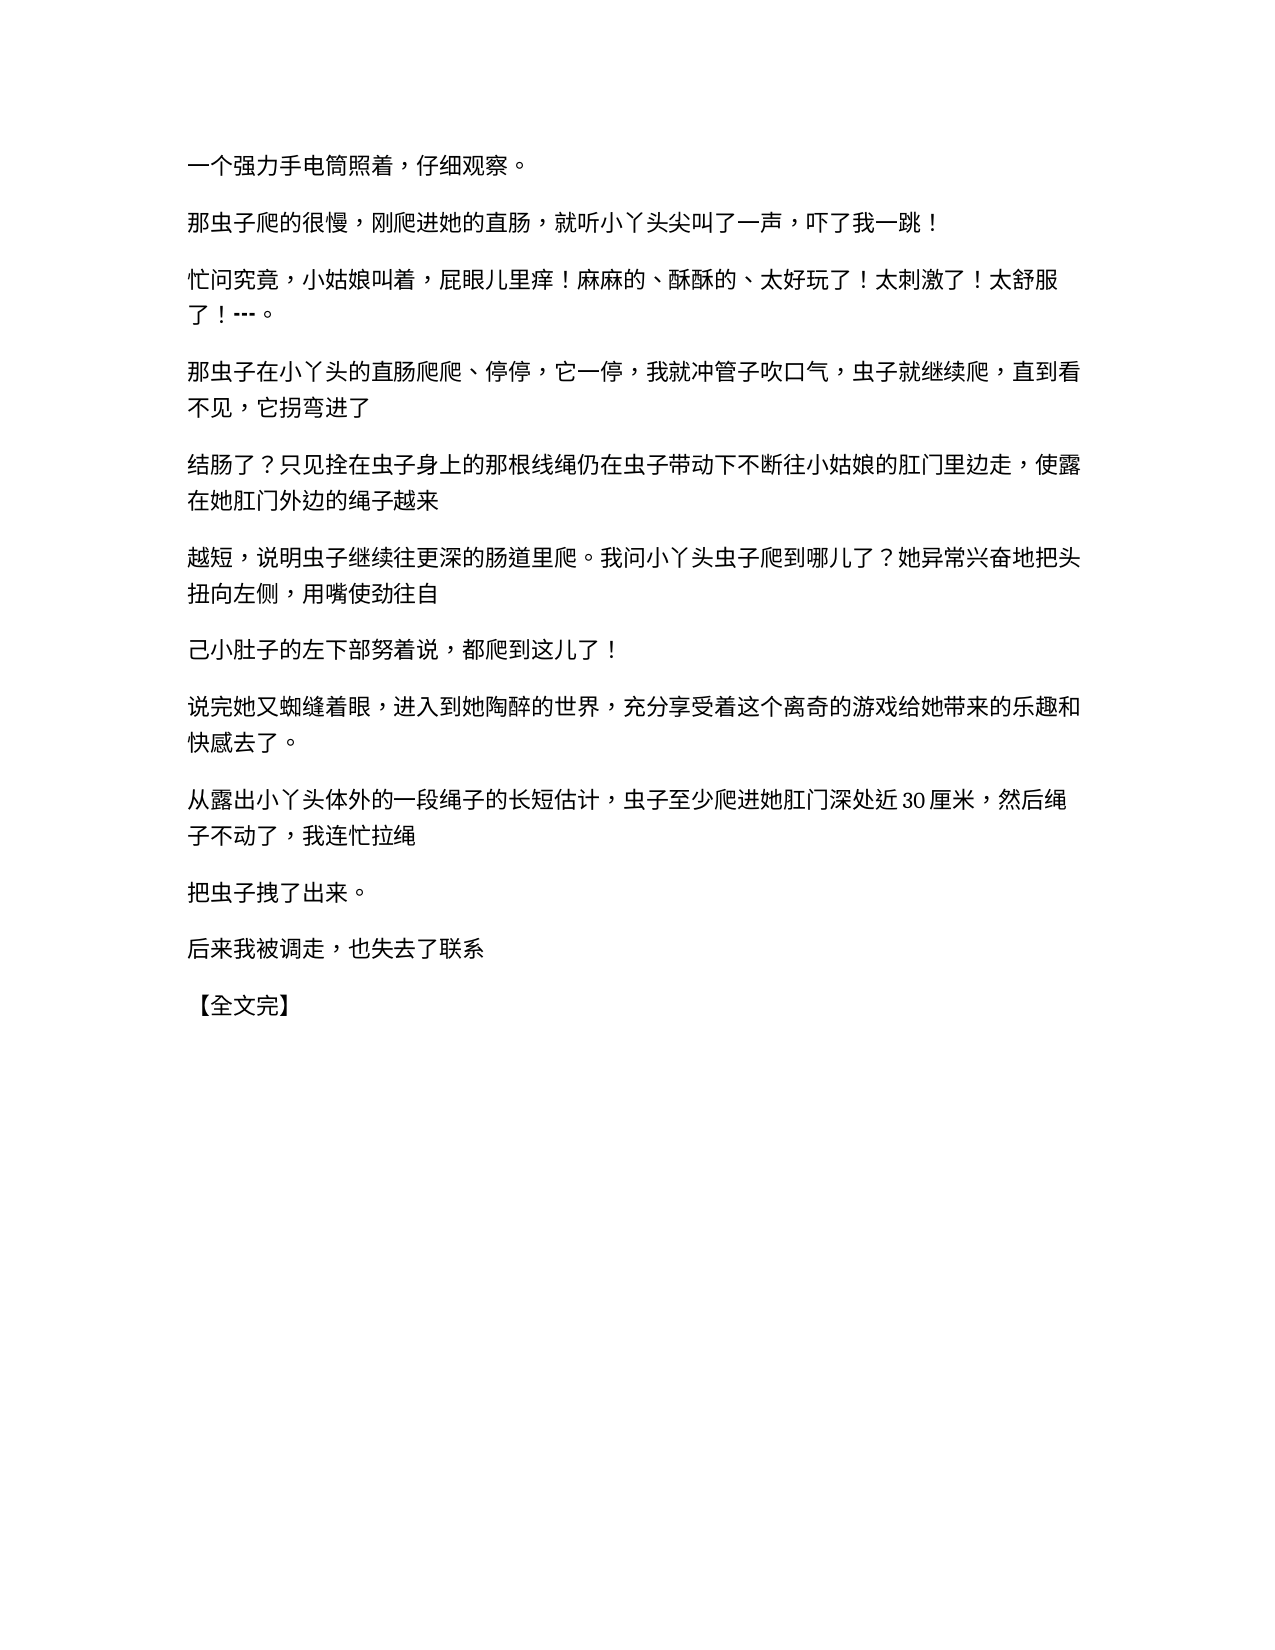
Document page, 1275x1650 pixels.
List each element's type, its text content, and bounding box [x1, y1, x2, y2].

text 说完她又蜘缝着眼，进入到她陶醉的世界，充分享受着这个离奇的游戏给她带来的乐趣和快感去了。 [187, 691, 1087, 758]
text 忙问究竟，小姑娘叫着，屁眼儿里痒！麻麻的、酥酥的、太好玩了！太刺激了！太舒服了！┅。 [187, 263, 1087, 331]
text 【全文完】 [187, 990, 1087, 1021]
text 那虫子爬的很慢，刚爬进她的直肠，就听小丫头尖叫了一声，吓了我一跳！ [187, 207, 1087, 238]
text 结肠了？只见拴在虫子身上的那根线绳仍在虫子带动下不断往小姑娘的肛门里边走，使露在她肛门外边的绳子越来 [187, 449, 1087, 516]
text 那虫子在小丫头的直肠爬爬、停停，它一停，我就冲管子吹口气，虫子就继续爬，直到看不见，它拐弯进了 [187, 356, 1087, 423]
text 一个强力手电筒照着，仔细观察。 [187, 150, 1087, 181]
text 己小肚子的左下部努着说，都爬到这儿了！ [187, 634, 1087, 666]
text 从露出小丫头体外的一段绳子的长短估计，虫子至少爬进她肛门深处近30厘米，然后绳子不动了，我连忙拉绳 [187, 784, 1087, 851]
text 把虫子拽了出来。 [187, 877, 1087, 908]
text 后来我被调走，也失去了联系 [187, 933, 1087, 964]
text 越短，说明虫子继续往更深的肠道里爬。我问小丫头虫子爬到哪儿了？她异常兴奋地把头扭向左侧，用嘴使劲往自 [187, 542, 1087, 609]
